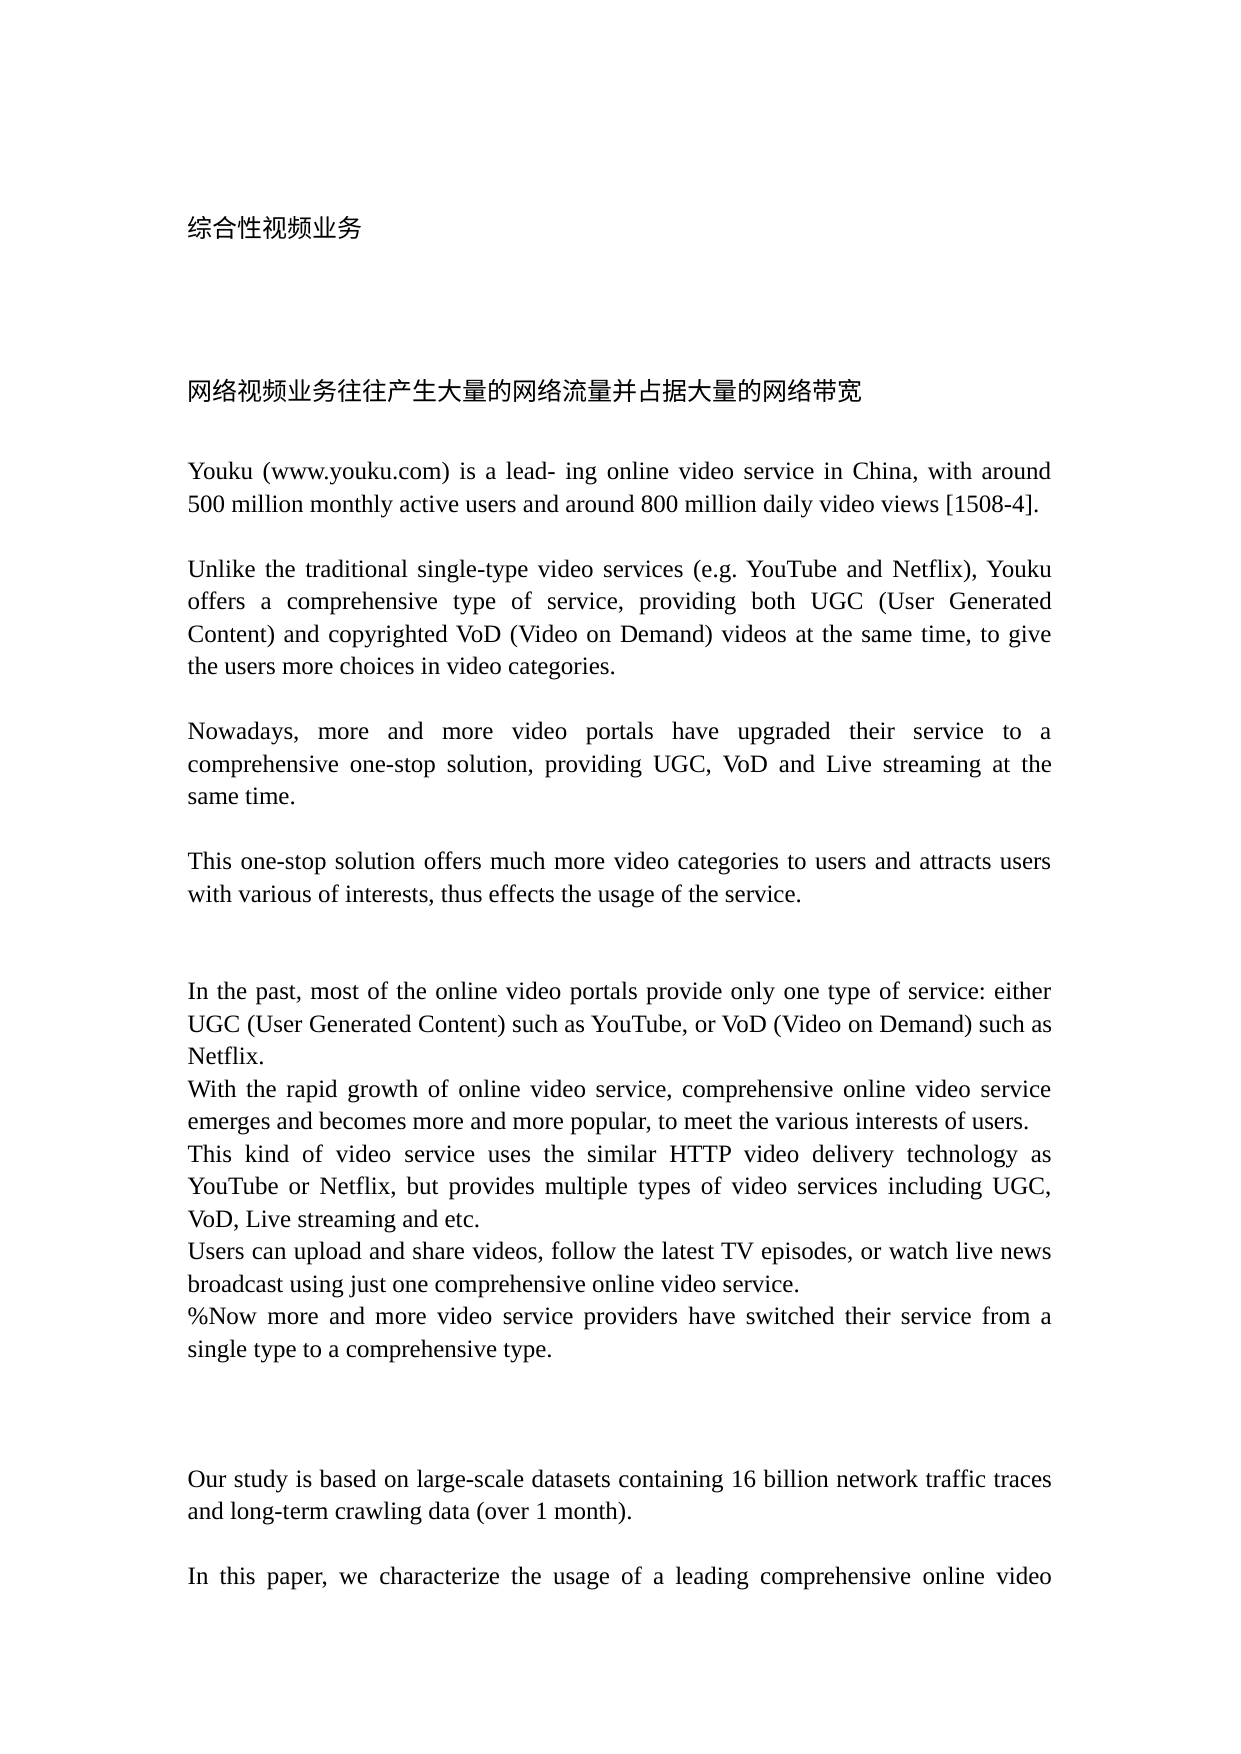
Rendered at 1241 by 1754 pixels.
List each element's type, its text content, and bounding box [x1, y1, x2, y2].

text Youku (www.youku.com) is a lead- ing online video service in China, with around 500 million monthly active users and around 800 million daily video views [1508-4]. [187, 454, 1053, 519]
text Unlike the traditional single-type video services (e.g. YouTube and Netflix), Youku offers a comprehensive type of service, providing both UGC (User Generated Content) and copyrighted VoD (Video on Demand) videos at the same time, to give the users more choices in video categories. [187, 552, 1053, 682]
text Users can upload and share videos, follow the latest TV episodes, or watch live news broadcast using just one comprehensive online video service. [187, 1234, 1053, 1299]
text This one-stop solution offers much more video categories to users and attracts users with various of interests, thus effects the usage of the service. [187, 844, 1053, 909]
text With the rapid growth of online video service, comprehensive online video service emerges and becomes more and more popular, to meet the various interests of users. [187, 1072, 1053, 1137]
text %Now more and more video service providers have switched their service from a single type to a comprehensive type. [187, 1299, 1053, 1364]
text Nowadays, more and more video portals have upgraded their service to a comprehensive one-stop solution, providing UGC, VoD and Live streaming at the same time. [187, 714, 1053, 812]
text In this paper, we characterize the usage of a leading comprehensive online video service in mobile network in China, Youku. [187, 1559, 1053, 1592]
text Our study is based on large-scale datasets containing 16 billion network traffic traces and long-term crawling data (over 1 month). [187, 1462, 1053, 1527]
text This kind of video service uses the similar HTTP video delivery technology as YouTube or Netflix, but provides multiple types of video services including UGC, VoD, Live streaming and etc. [187, 1137, 1053, 1234]
text In the past, most of the online video portals provide only one type of service: either UGC (User Generated Content) such as YouTube, or VoD (Video on Demand) such as Netflix. [187, 974, 1053, 1072]
text 网络视频业务往往产生大量的网络流量并占据大量的网络带宽 [187, 357, 1053, 422]
text 综合性视频业务 [187, 194, 1053, 259]
